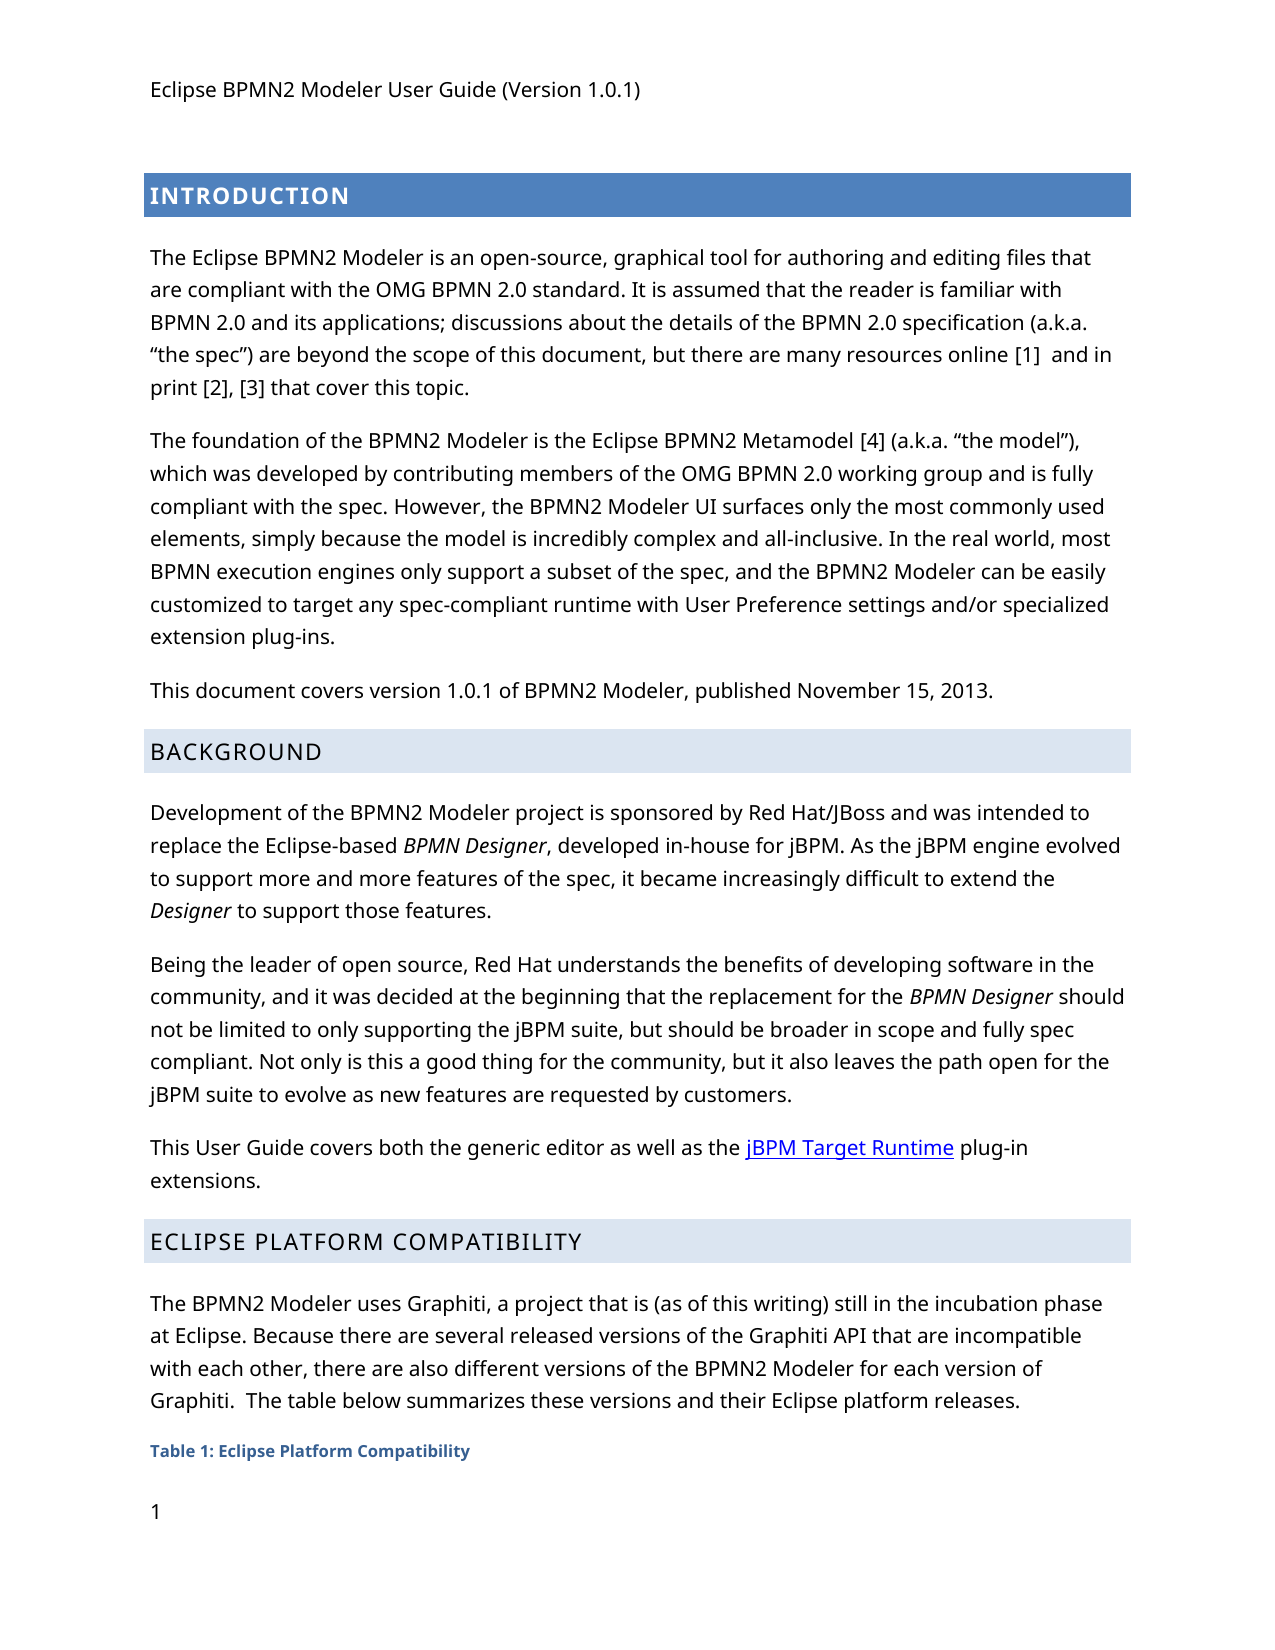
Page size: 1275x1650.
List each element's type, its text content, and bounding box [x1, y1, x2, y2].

text The foundation of the BPMN2 Modeler is the Eclipse BPMN2 Metamodel (a.k.a. “the model”), which was developed by contributing members of the OMG BPMN 2.0 working group and is fully compliant with the spec. However, the BPMN2 Modeler UI surfaces only the most commonly used elements, simply because the model is incredibly complex and all-inclusive. In the real world, most BPMN execution engines only support a subset of the spec, and the BPMN2 Modeler can be easily customized to target any spec-compliant runtime with User Preference settings and/or specialized extension plug-ins. [150, 427, 1125, 651]
text The Eclipse BPMN2 Modeler is an open-source, graphical tool for authoring and editing files that are compliant with the OMG BPMN 2.0 standard. It is assumed that the reader is familiar with BPMN 2.0 and its applications; discussions about the details of the BPMN 2.0 specification (a.k.a. “the spec”) are beyond the scope of this document, but there are many resources online and in print , that cover this topic. [150, 243, 1125, 402]
text This User Guide covers both the generic editor as well as the jBPM Target Runtime plug-in extensions. [150, 1133, 1125, 1194]
subtitle Background [150, 735, 1125, 767]
text Development of the BPMN2 Modeler project is sponsored by Red Hat/JBoss and was intended to replace the Eclipse-based BPMN Designer, developed in-house for jBPM. As the jBPM engine evolved to support more and more features of the spec, it became increasingly difficult to extend the Designer to support those features. [150, 798, 1125, 925]
text Table 1: Eclipse Platform Compatibility [150, 1440, 1125, 1463]
subtitle Eclipse Platform Compatibility [150, 1226, 1125, 1257]
text Being the leader of open source, Red Hat understands the benefits of developing software in the community, and it was decided at the beginning that the replacement for the BPMN Designer should not be limited to only supporting the jBPM suite, but should be broader in scope and fully spec compliant. Not only is this a good thing for the community, but it also leaves the path open for the jBPM suite to evolve as new features are requested by customers. [150, 950, 1125, 1108]
text This document covers version 1.0.1 of BPMN2 Modeler, published November 15, 2013. [150, 676, 1125, 704]
subtitle Introduction [150, 180, 1125, 211]
text The BPMN2 Modeler uses Graphiti, a project that is (as of this writing) still in the incubation phase at Eclipse. Because there are several released versions of the Graphiti API that are incompatible with each other, there are also different versions of the BPMN2 Modeler for each version of Graphiti. The table below summarizes these versions and their Eclipse platform releases. [150, 1289, 1125, 1415]
